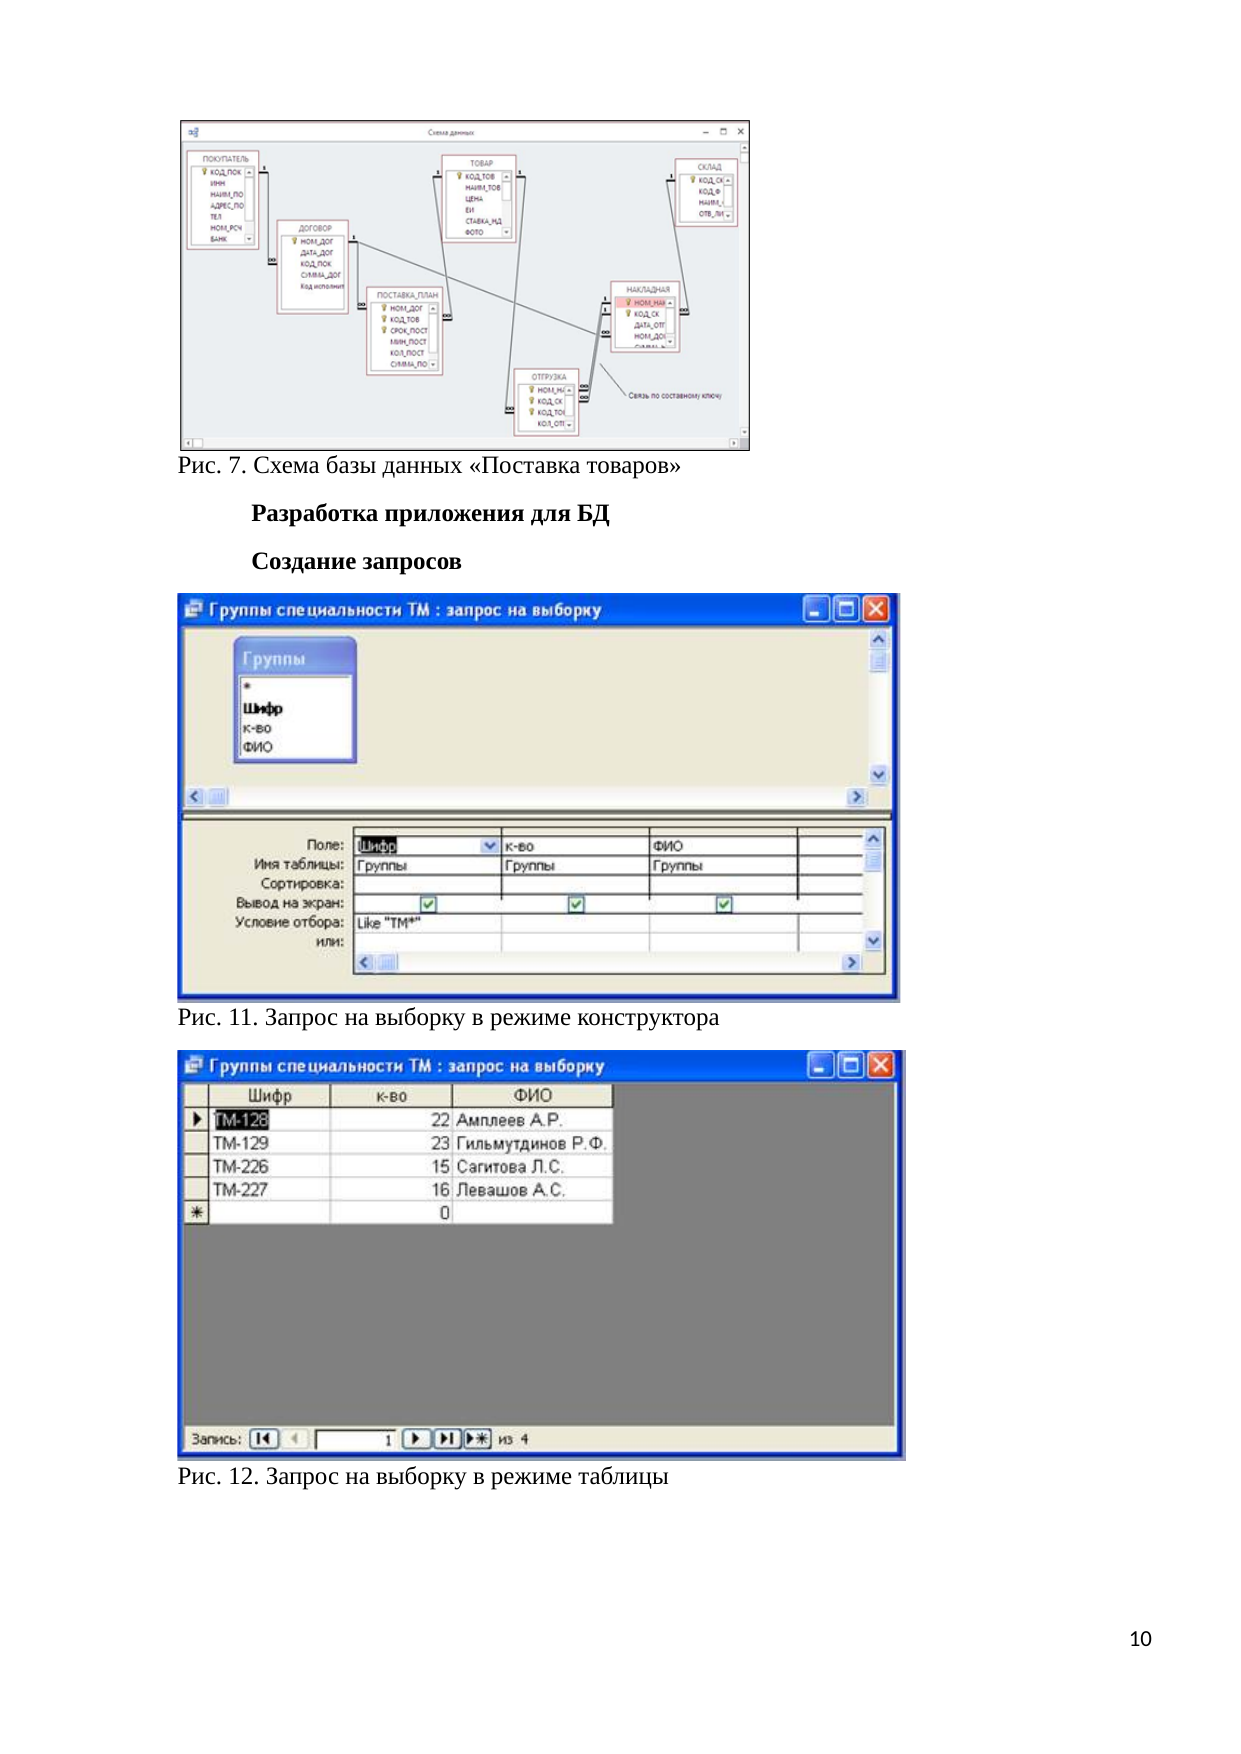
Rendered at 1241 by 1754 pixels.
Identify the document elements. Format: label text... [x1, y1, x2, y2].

picture [177, 593, 901, 1003]
text Рис. 7. Схема базы данных «Поставка товаров» [177, 451, 1152, 479]
text Рис. 11. Запрос на выборку в режиме конструктора [177, 1002, 1152, 1031]
picture [177, 118, 751, 451]
text Создание запросов [177, 546, 1152, 575]
picture [177, 1050, 906, 1461]
text Разработка приложения для БД [177, 498, 1152, 527]
text Рис. 12. Запрос на выборку в режиме таблицы [177, 1461, 1152, 1490]
